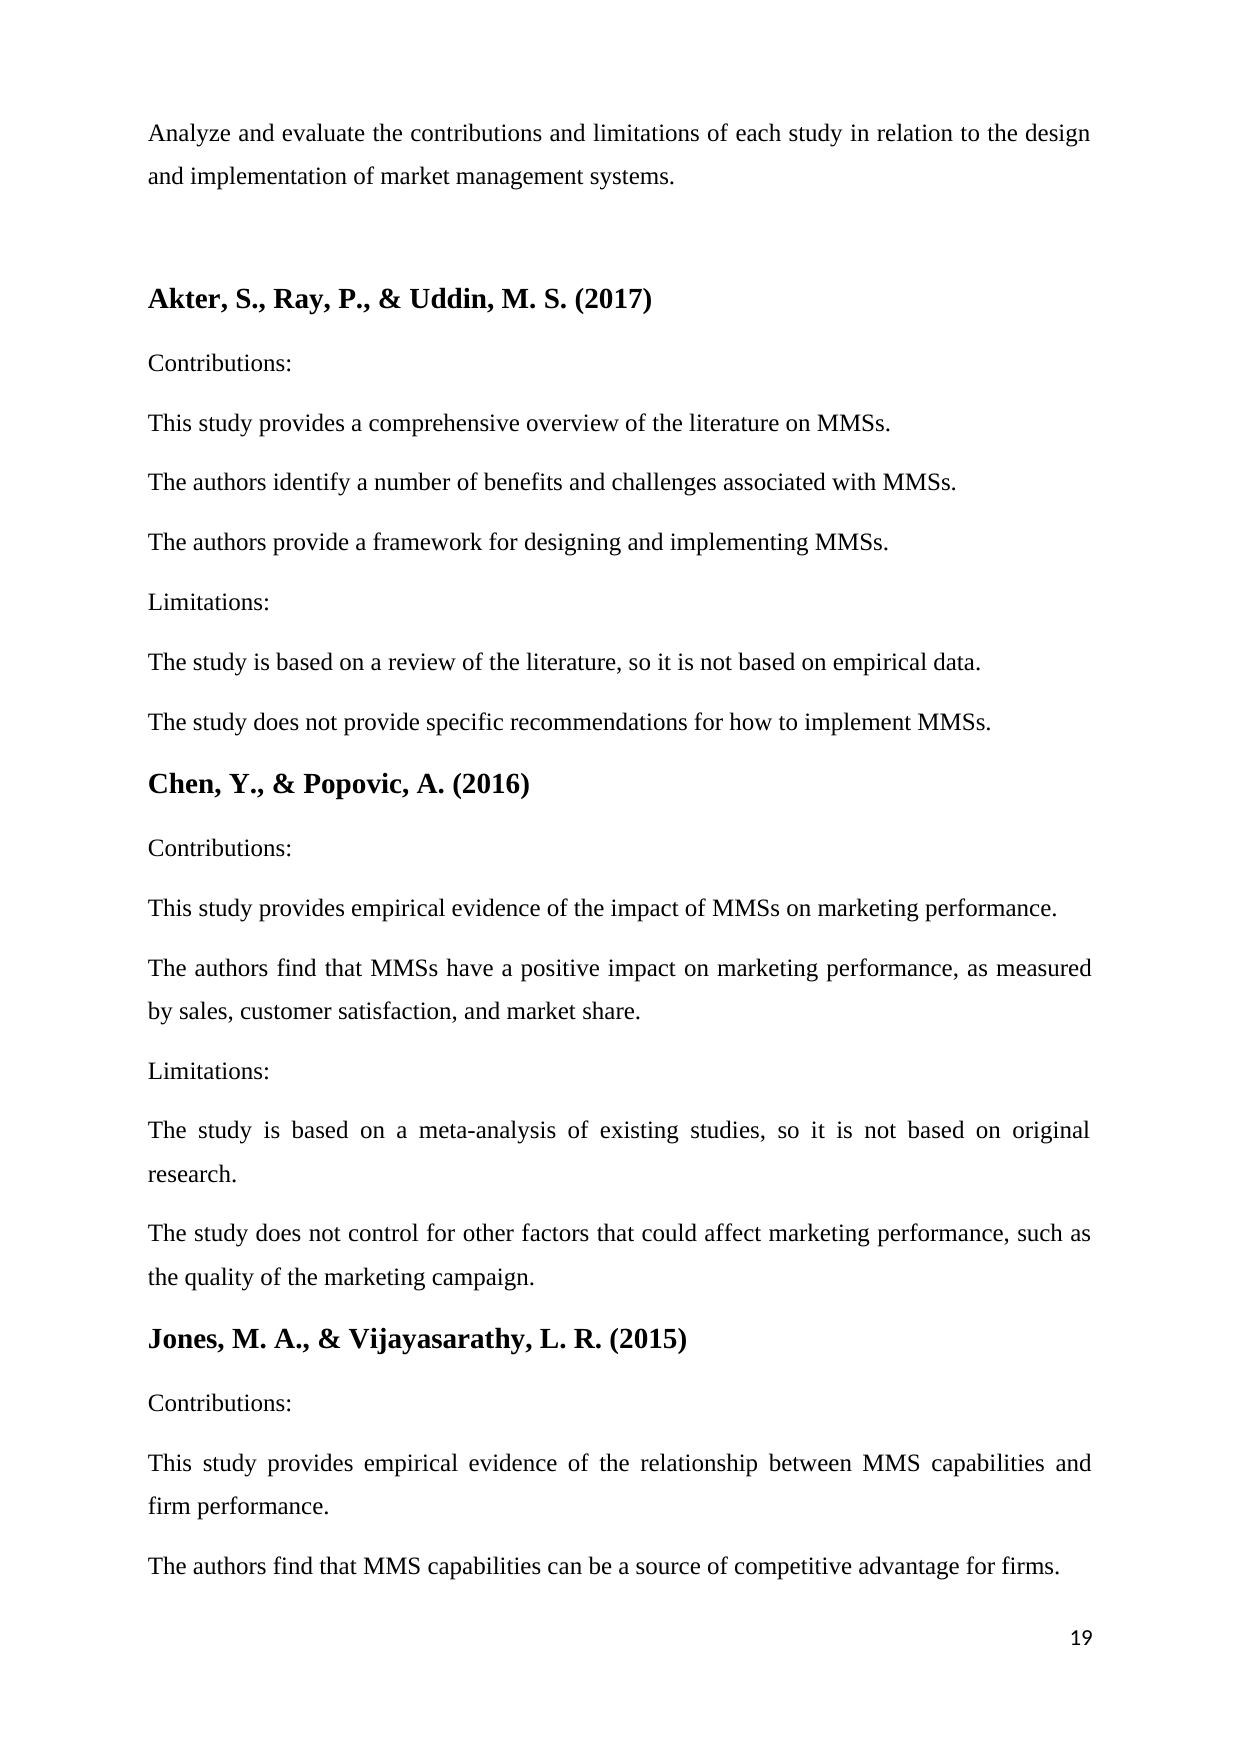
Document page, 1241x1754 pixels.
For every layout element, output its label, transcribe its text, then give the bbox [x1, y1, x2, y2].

text The authors find that MMSs have a positive impact on marketing performance, as measured by sales, customer satisfaction, and market share. [148, 953, 1092, 1025]
text Contributions: [148, 833, 1092, 862]
text The authors provide a framework for designing and implementing MMSs. [148, 527, 1092, 556]
text Akter, S., Ray, P., & Uddin, M. S. (2017) [148, 281, 1092, 314]
text Chen, Y., & Popovic, A. (2016) [148, 766, 1092, 800]
text The study is based on a meta-analysis of existing studies, so it is not based on original research. [148, 1116, 1092, 1187]
text Limitations: [148, 587, 1092, 616]
text Limitations: [148, 1056, 1092, 1084]
text This study provides empirical evidence of the impact of MMSs on marketing performance. [148, 893, 1092, 922]
text This study provides empirical evidence of the relationship between MMS capabilities and firm performance. [148, 1448, 1092, 1520]
text The authors find that MMS capabilities can be a source of competitive advantage for firms. [148, 1551, 1092, 1580]
text The authors identify a number of benefits and challenges associated with MMSs. [148, 467, 1092, 496]
text Contributions: [148, 348, 1092, 377]
text Contributions: [148, 1388, 1092, 1417]
text This study provides a comprehensive overview of the literature on MMSs. [148, 408, 1092, 436]
text Analyze and evaluate the contributions and limitations of each study in relation to the design and implementation of market management systems. [148, 118, 1092, 190]
text The study is based on a review of the literature, so it is not based on empirical data. [148, 647, 1092, 676]
text Jones, M. A., & Vijayasarathy, L. R. (2015) [148, 1321, 1092, 1355]
text The study does not provide specific recommendations for how to implement MMSs. [148, 707, 1092, 735]
text The study does not control for other factors that could affect marketing performance, such as the quality of the marketing campaign. [148, 1218, 1092, 1290]
